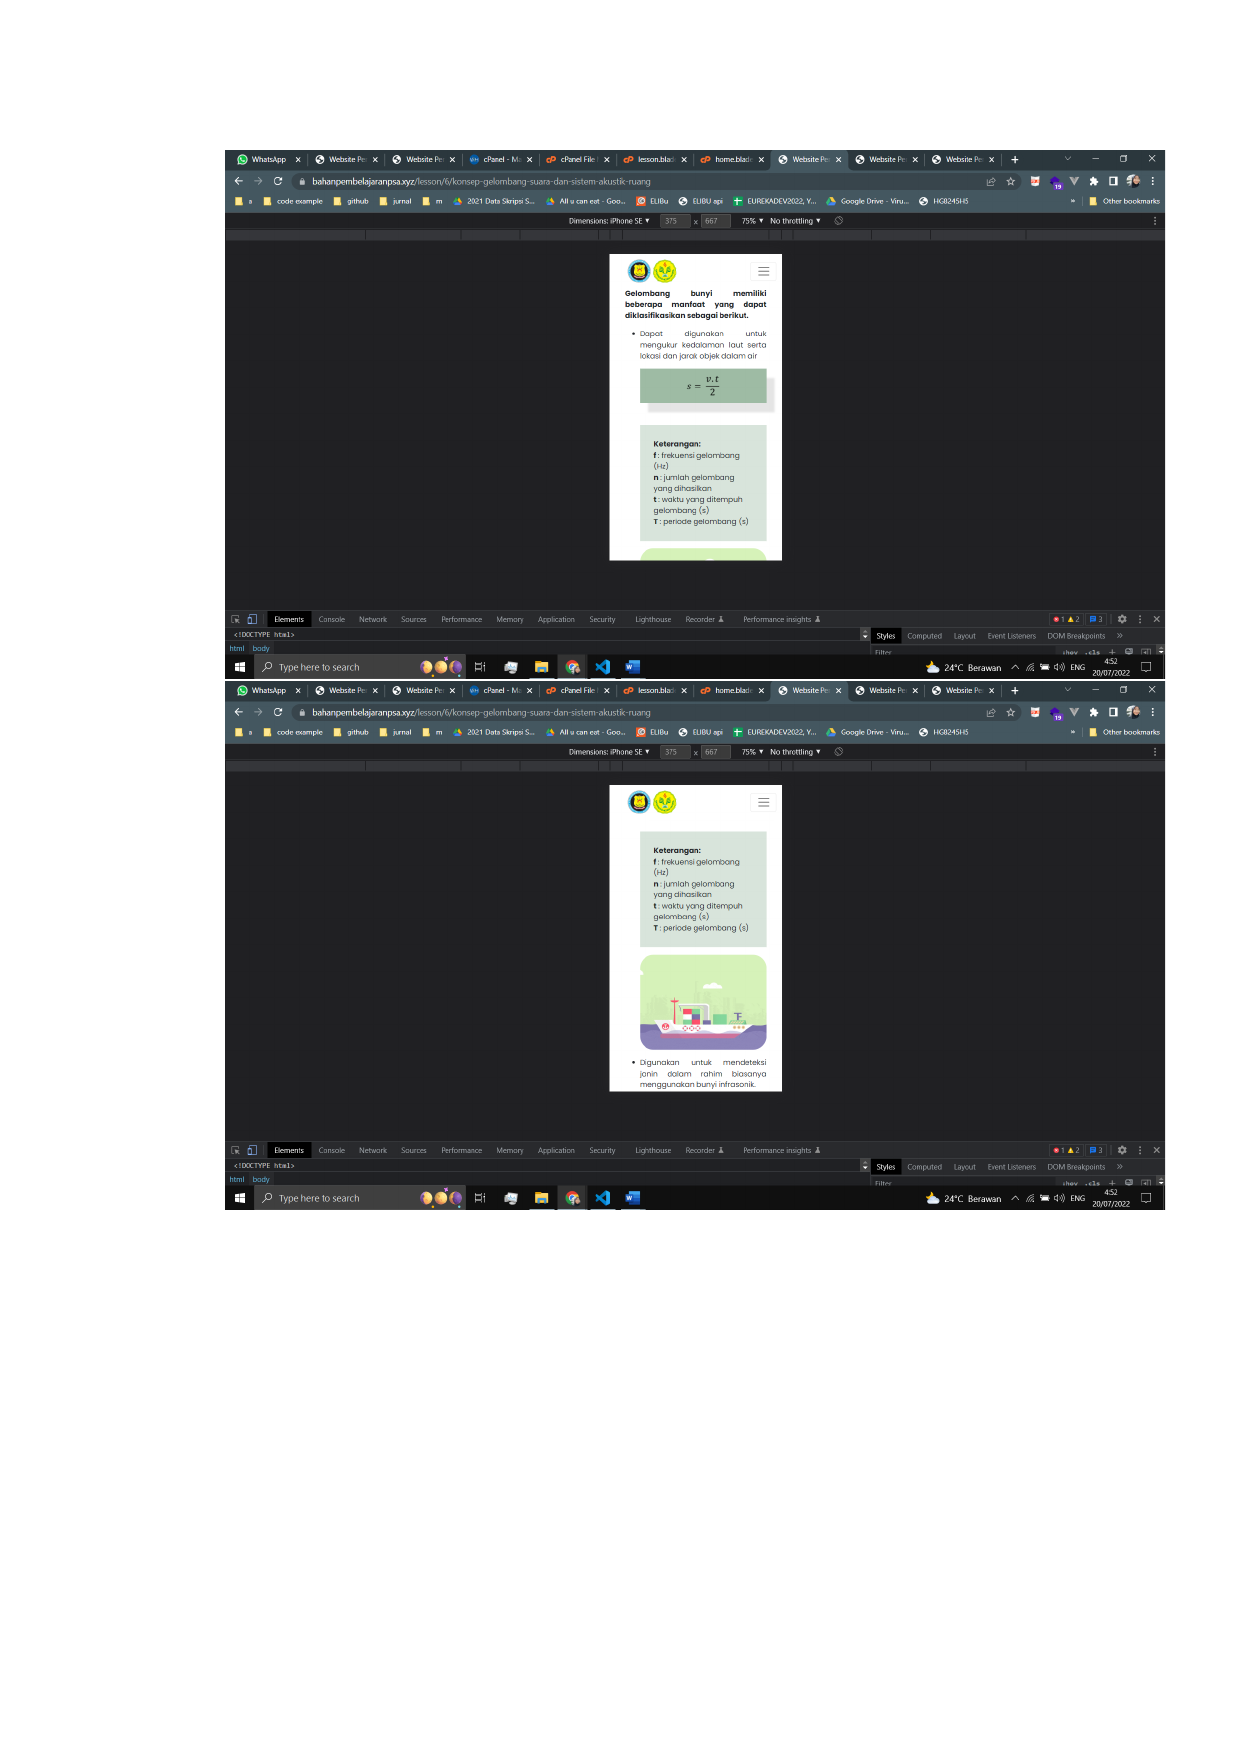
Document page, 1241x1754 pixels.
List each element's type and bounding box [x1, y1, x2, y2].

picture [225, 150, 1166, 679]
picture [225, 681, 1166, 1210]
